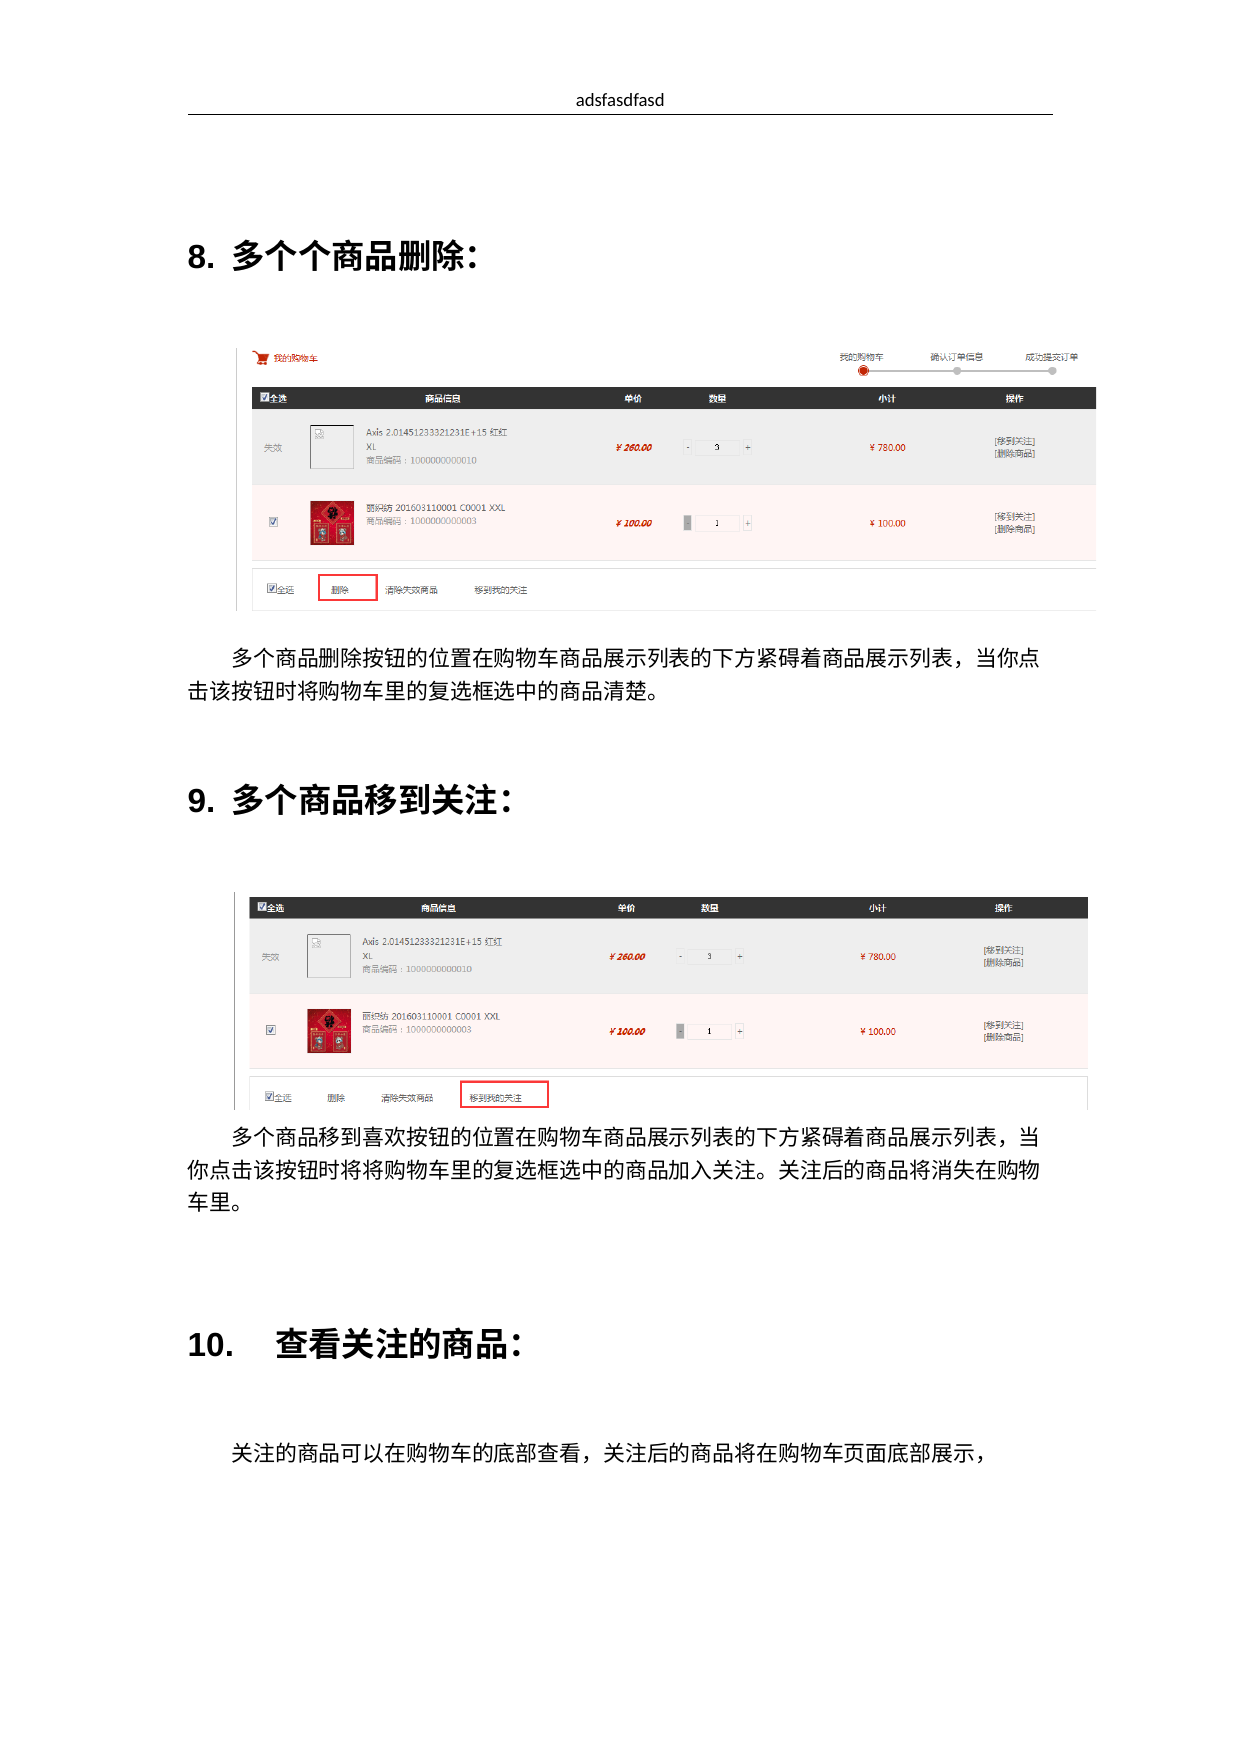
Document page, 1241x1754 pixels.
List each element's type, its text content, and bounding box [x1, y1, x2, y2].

picture [231, 348, 1097, 611]
subtitle 查看关注的商品： [187, 1309, 1053, 1374]
text 多个商品删除按钮的位置在购物车商品展示列表的下方紧碍着商品展示列表，当你点击该按钮时将购物车里的复选框选中的商品清楚。 [187, 641, 1053, 706]
subtitle 多个商品移到关注： [187, 765, 1053, 830]
picture [231, 892, 1096, 1110]
text 关注的商品可以在购物车的底部查看，关注后的商品将在购物车页面底部展示， [187, 1436, 1053, 1468]
text 多个商品移到喜欢按钮的位置在购物车商品展示列表的下方紧碍着商品展示列表，当你点击该按钮时将将购物车里的复选框选中的商品加入关注。关注后的商品将消失在购物车里。 [187, 1120, 1053, 1217]
subtitle 多个个商品删除： [187, 222, 1053, 287]
